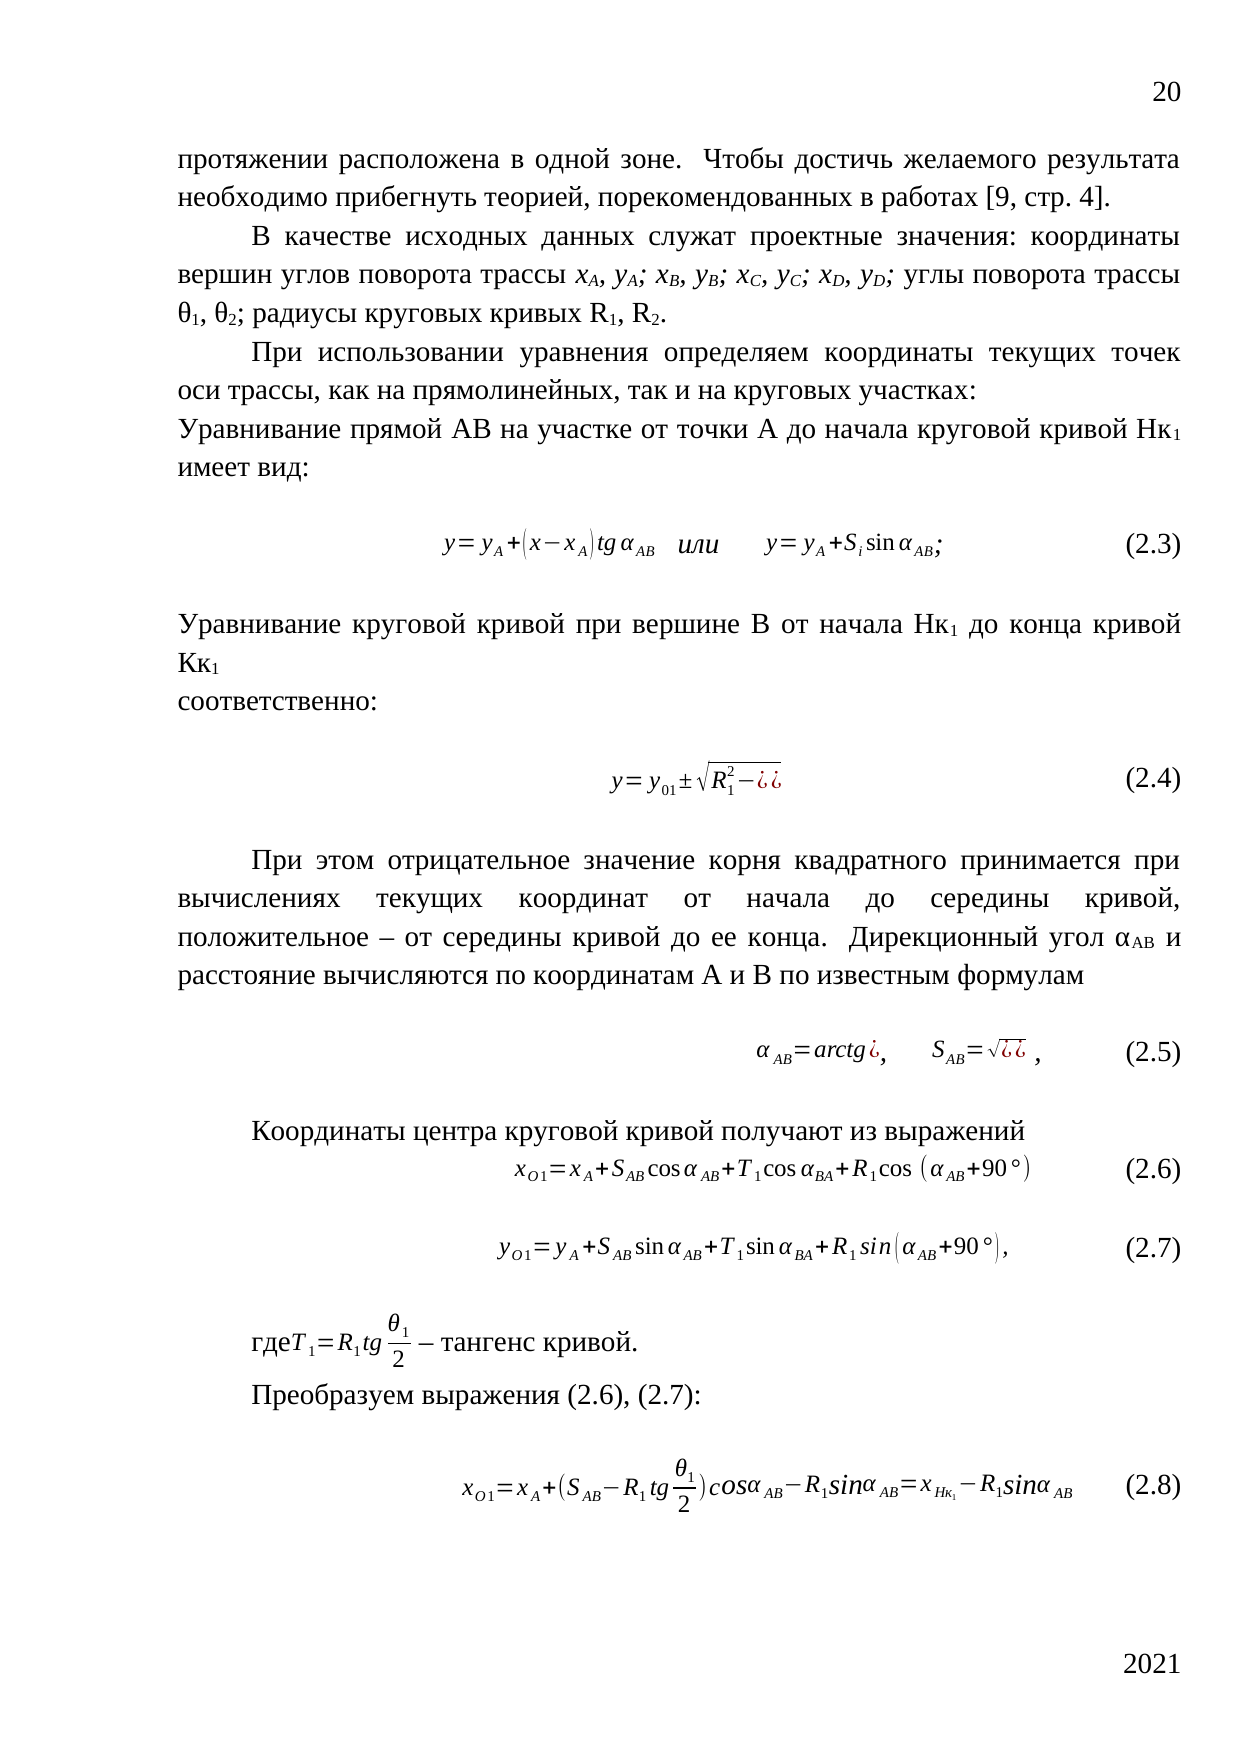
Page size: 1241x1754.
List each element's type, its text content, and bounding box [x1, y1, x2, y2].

text где – тангенс кривой. [177, 1310, 1181, 1372]
text (2.6) [177, 1151, 1181, 1186]
text Уравнивание круговой кривой при вершине В от начала Нк1 до конца кривой Кк1 [177, 606, 1181, 678]
text Координаты центра круговой кривой получают из выражений [177, 1113, 1181, 1146]
text (2.7) [177, 1230, 1181, 1266]
text При использовании уравнения определяем координаты текущих точек оси трассы, как на прямолинейных, так и на круговых участках: [177, 334, 1181, 406]
text В качестве исходных данных служат проектные значения: координаты вершин углов поворота трассы хА, уА; хВ, уВ; хС, уС; хD, уD; углы поворота трассы θ1, θ2; радиусы круговых кривых R1, R2. [177, 218, 1181, 329]
text или ; (2.3) [177, 526, 1181, 563]
text (2.4) [177, 760, 1181, 798]
text Уравнивание прямой AB на участке от точки А до начала круговой кривой Нк1 имеет вид: [177, 411, 1181, 483]
text , , (2.5) [177, 1034, 1181, 1069]
text соответственно: [177, 683, 1181, 717]
text Преобразуем выражения (2.6), (2.7): [177, 1377, 1181, 1411]
text При этом отрицательное значение корня квадратного принимается при вычислениях текущих координат от начала до середины кривой, положительное – от середины кривой до ее конца. Дирекционный угол αАВ и расстояние вычисляются по координатам А и В по известным формулам [177, 842, 1181, 991]
text ossinsin (2.8) [177, 1454, 1181, 1517]
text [177, 141, 1181, 213]
